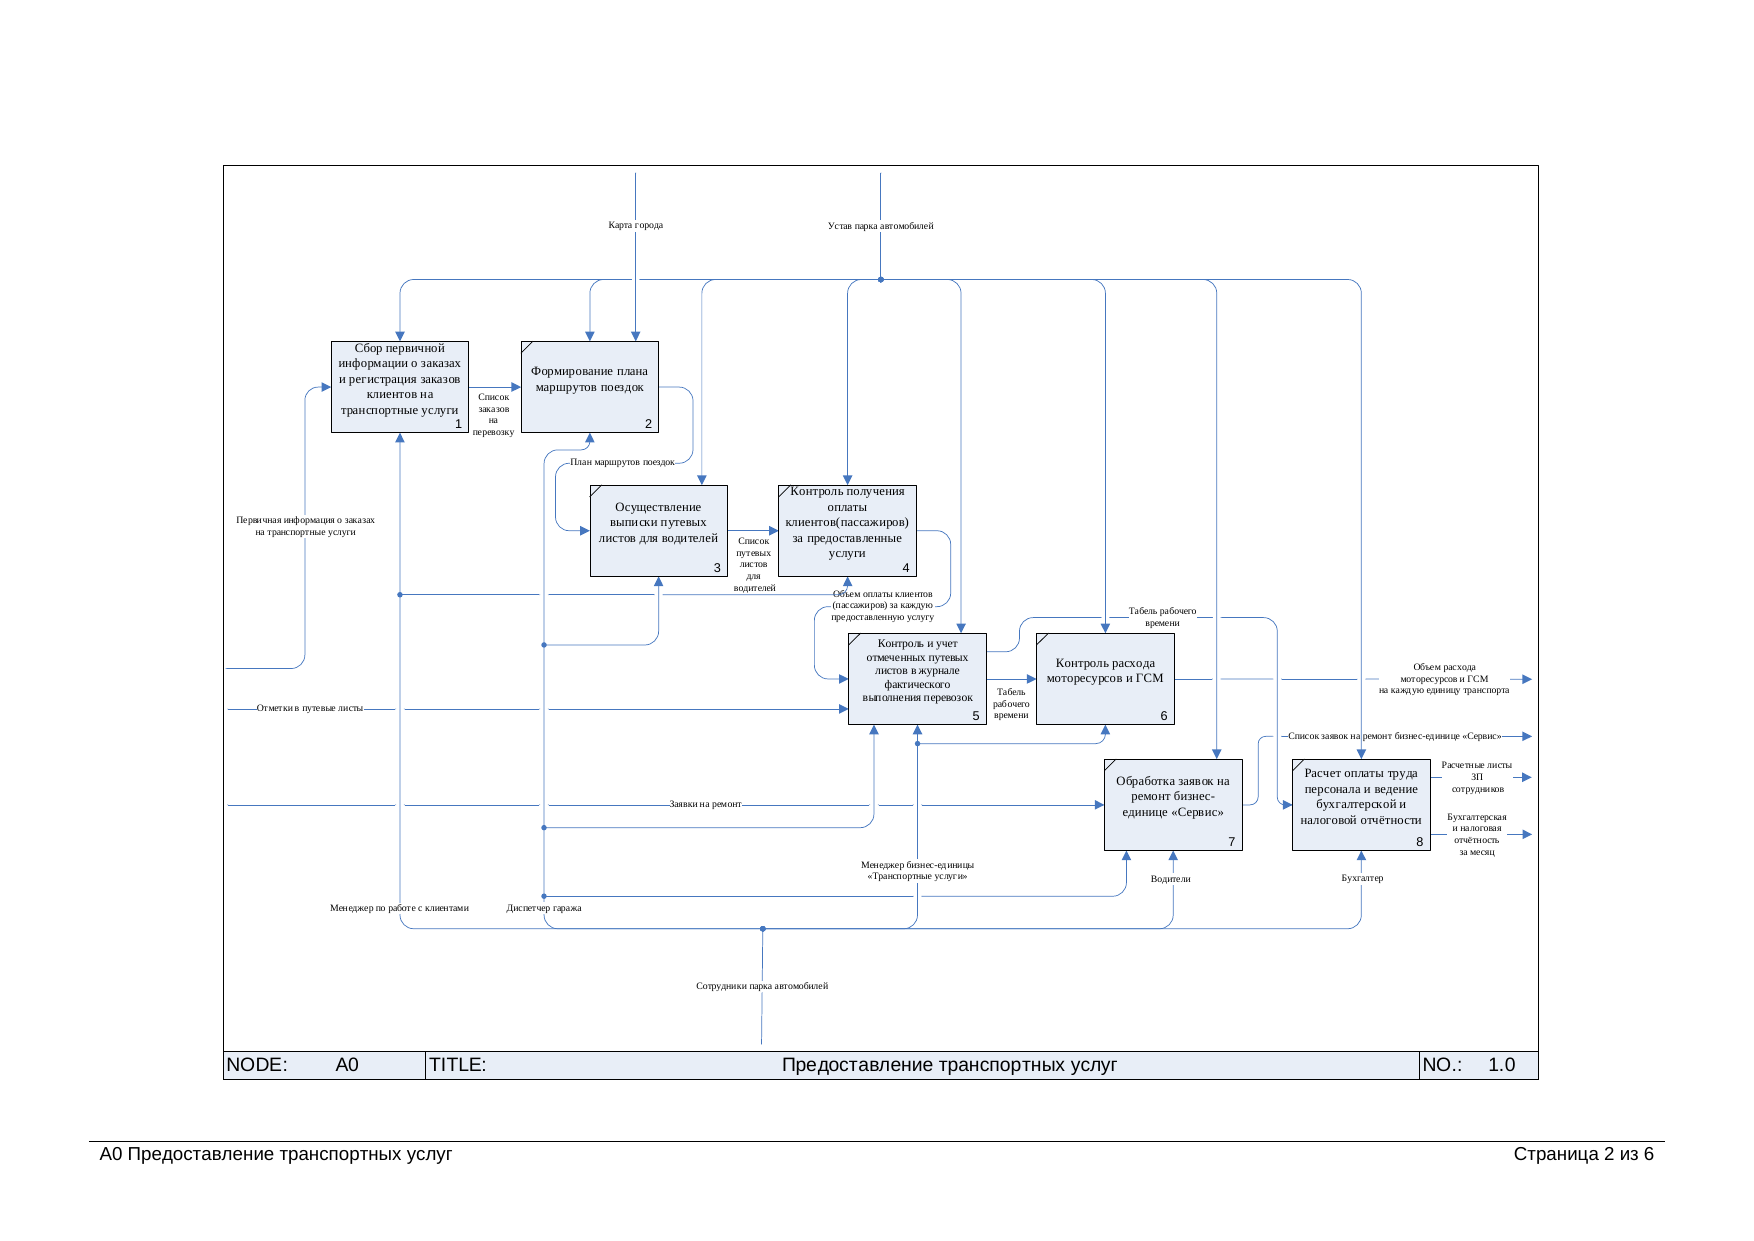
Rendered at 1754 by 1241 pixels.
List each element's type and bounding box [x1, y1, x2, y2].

table_header [89, 163, 1665, 1092]
